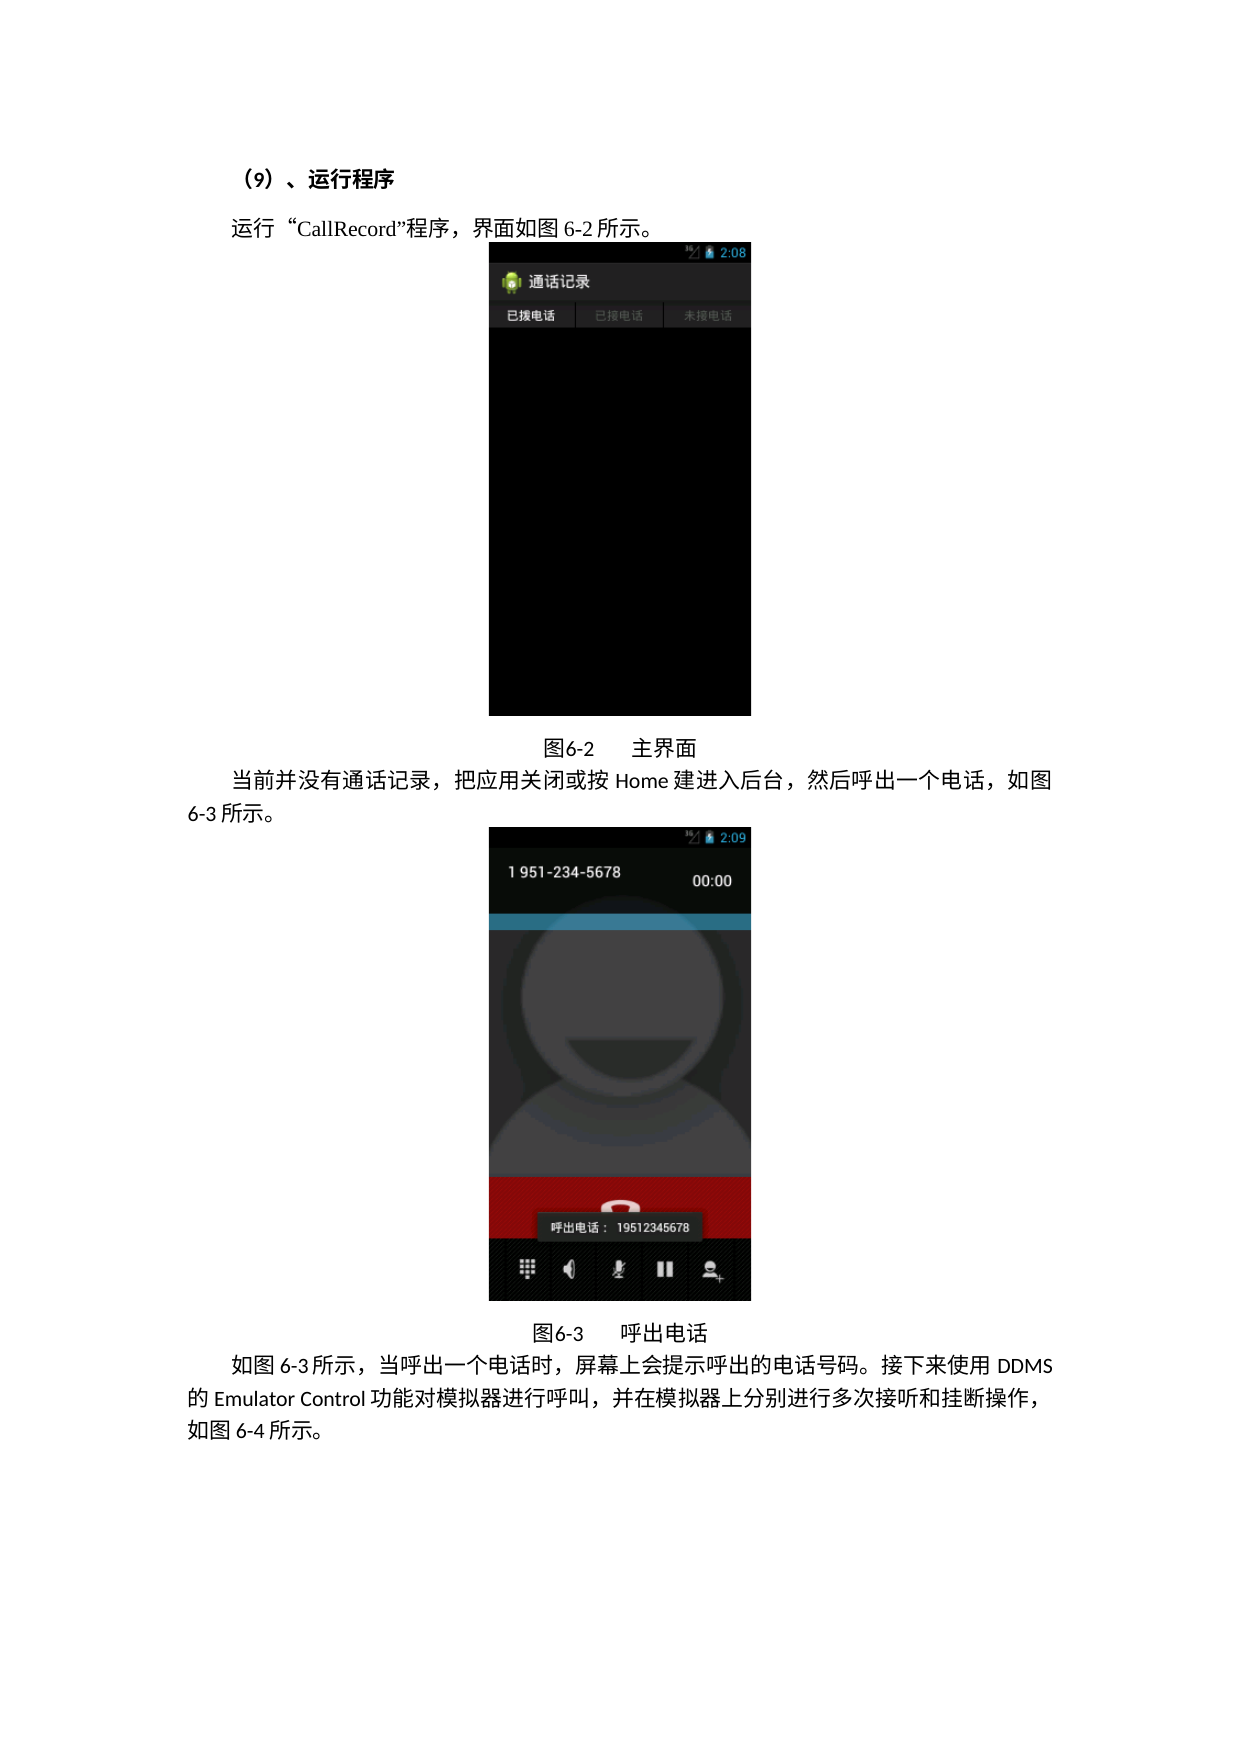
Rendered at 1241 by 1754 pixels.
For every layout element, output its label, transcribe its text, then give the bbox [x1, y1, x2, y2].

text 呼出电话 [187, 1315, 1053, 1348]
picture [488, 242, 752, 716]
text 运行“CallRecord”程序，界面如图6-2所示。 [187, 210, 1053, 243]
list 如图6-3所示，当呼出一个电话时，屏幕上会提示呼出的电话号码。接下来使用DDMS的Emulator Control功能对模拟器进行呼叫，并在模拟器上分别进行多次接听和挂断操作，如图6-4所示。 [187, 1348, 1053, 1445]
picture [488, 827, 752, 1301]
text （9）、运行程序 [187, 162, 1053, 194]
text 主界面 [187, 730, 1053, 763]
list 当前并没有通话记录，把应用关闭或按Home建进入后台，然后呼出一个电话，如图6-3所示。 [187, 763, 1053, 828]
